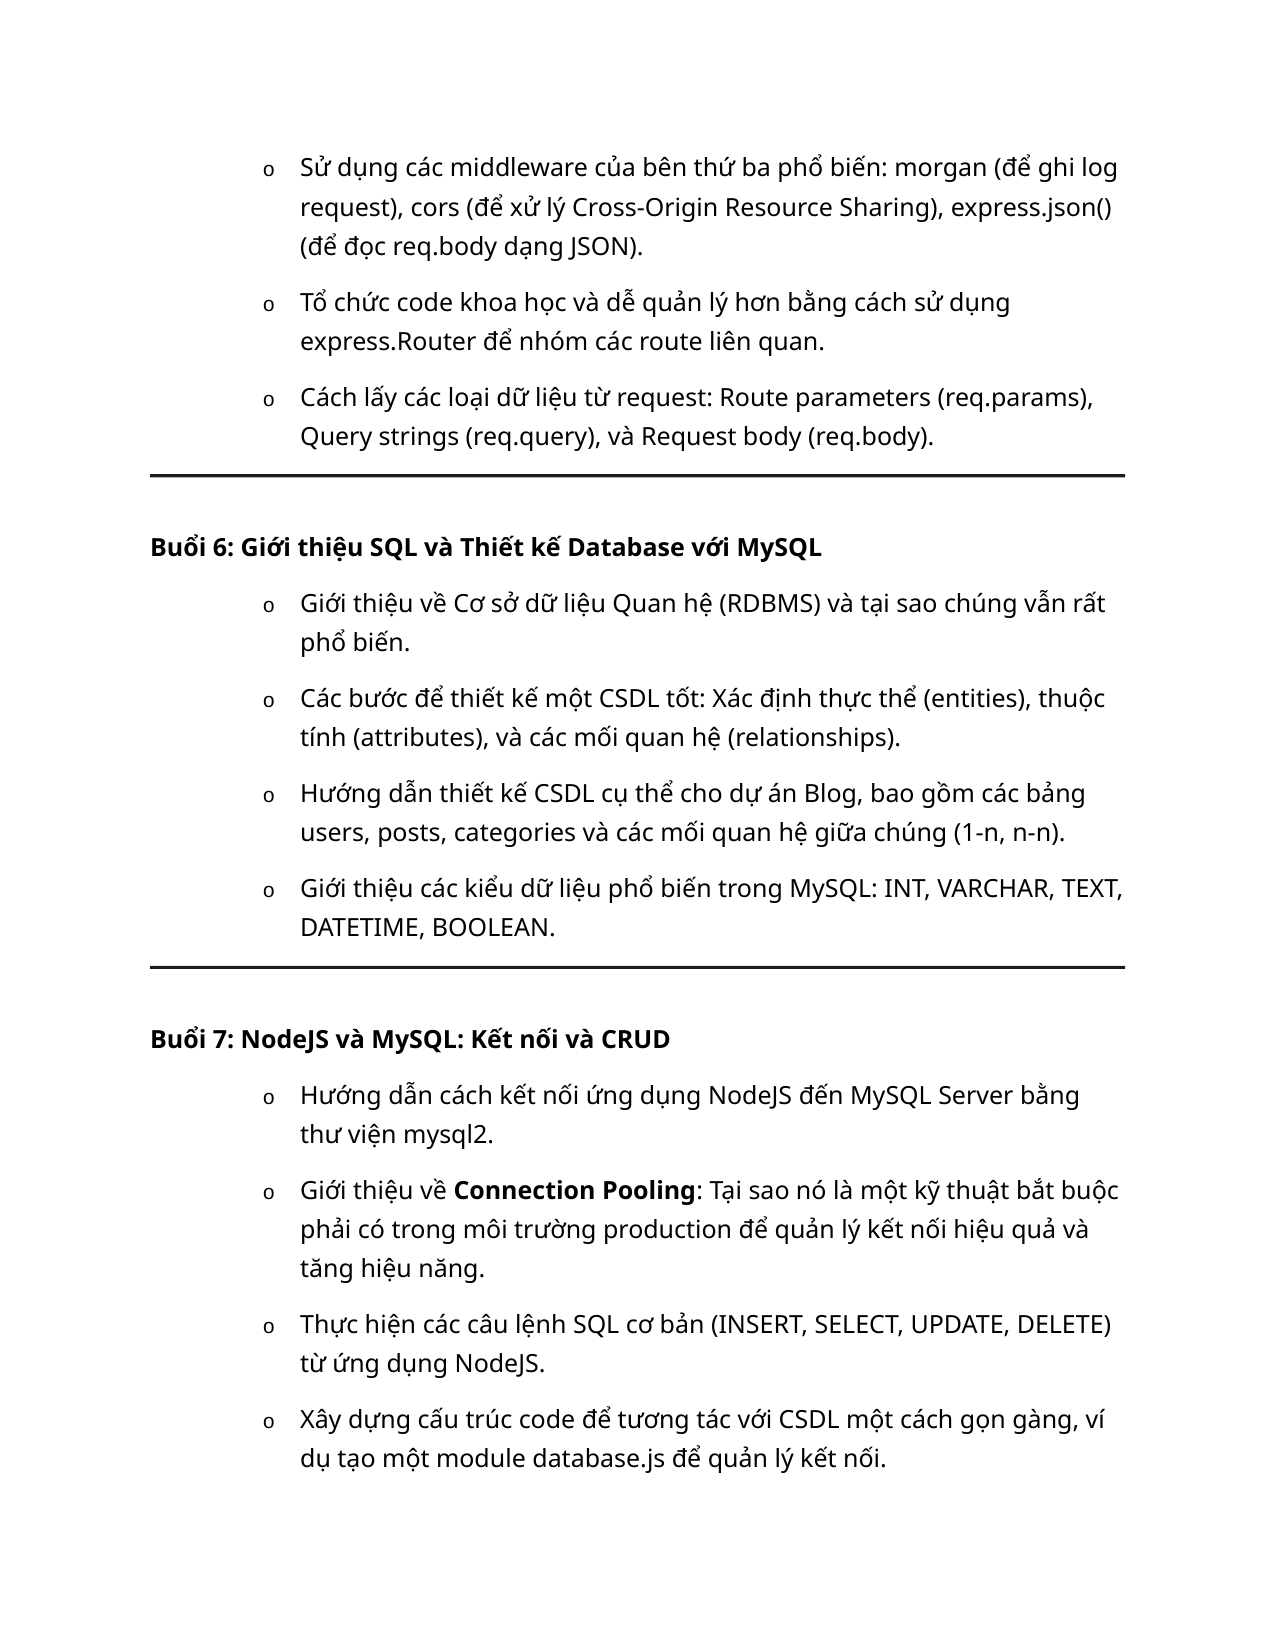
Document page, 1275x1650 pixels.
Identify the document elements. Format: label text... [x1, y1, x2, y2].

list Thực hiện các câu lệnh SQL cơ bản (INSERT, SELECT, UPDATE, DELETE) từ ứng dụng NodeJS. [262, 1307, 1125, 1380]
list Các bước để thiết kế một CSDL tốt: Xác định thực thể (entities), thuộc tính (attributes), và các mối quan hệ (relationships). [262, 681, 1125, 754]
list Sử dụng các middleware của bên thứ ba phổ biến: morgan (để ghi log request), cors (để xử lý Cross-Origin Resource Sharing), express.json() (để đọc req.body dạng JSON). [262, 150, 1125, 262]
text Buổi 6: Giới thiệu SQL và Thiết kế Database với MySQL [150, 530, 1125, 564]
list Giới thiệu các kiểu dữ liệu phổ biến trong MySQL: INT, VARCHAR, TEXT, DATETIME, BOOLEAN. [262, 871, 1125, 944]
list Giới thiệu về Cơ sở dữ liệu Quan hệ (RDBMS) và tại sao chúng vẫn rất phổ biến. [262, 586, 1125, 659]
list Tổ chức code khoa học và dễ quản lý hơn bằng cách sử dụng express.Router để nhóm các route liên quan. [262, 284, 1125, 357]
list Giới thiệu về Connection Pooling: Tại sao nó là một kỹ thuật bắt buộc phải có trong môi trường production để quản lý kết nối hiệu quả và tăng hiệu năng. [262, 1172, 1125, 1285]
list Xây dựng cấu trúc code để tương tác với CSDL một cách gọn gàng, ví dụ tạo một module database.js để quản lý kết nối. [262, 1402, 1125, 1475]
list Hướng dẫn cách kết nối ứng dụng NodeJS đến MySQL Server bằng thư viện mysql2. [262, 1077, 1125, 1151]
list Hướng dẫn thiết kế CSDL cụ thể cho dự án Blog, bao gồm các bảng users, posts, categories và các mối quan hệ giữa chúng (1-n, n-n). [262, 776, 1125, 849]
text Buổi 7: NodeJS và MySQL: Kết nối và CRUD [150, 1022, 1125, 1056]
list Cách lấy các loại dữ liệu từ request: Route parameters (req.params), Query strings (req.query), và Request body (req.body). [262, 379, 1125, 452]
